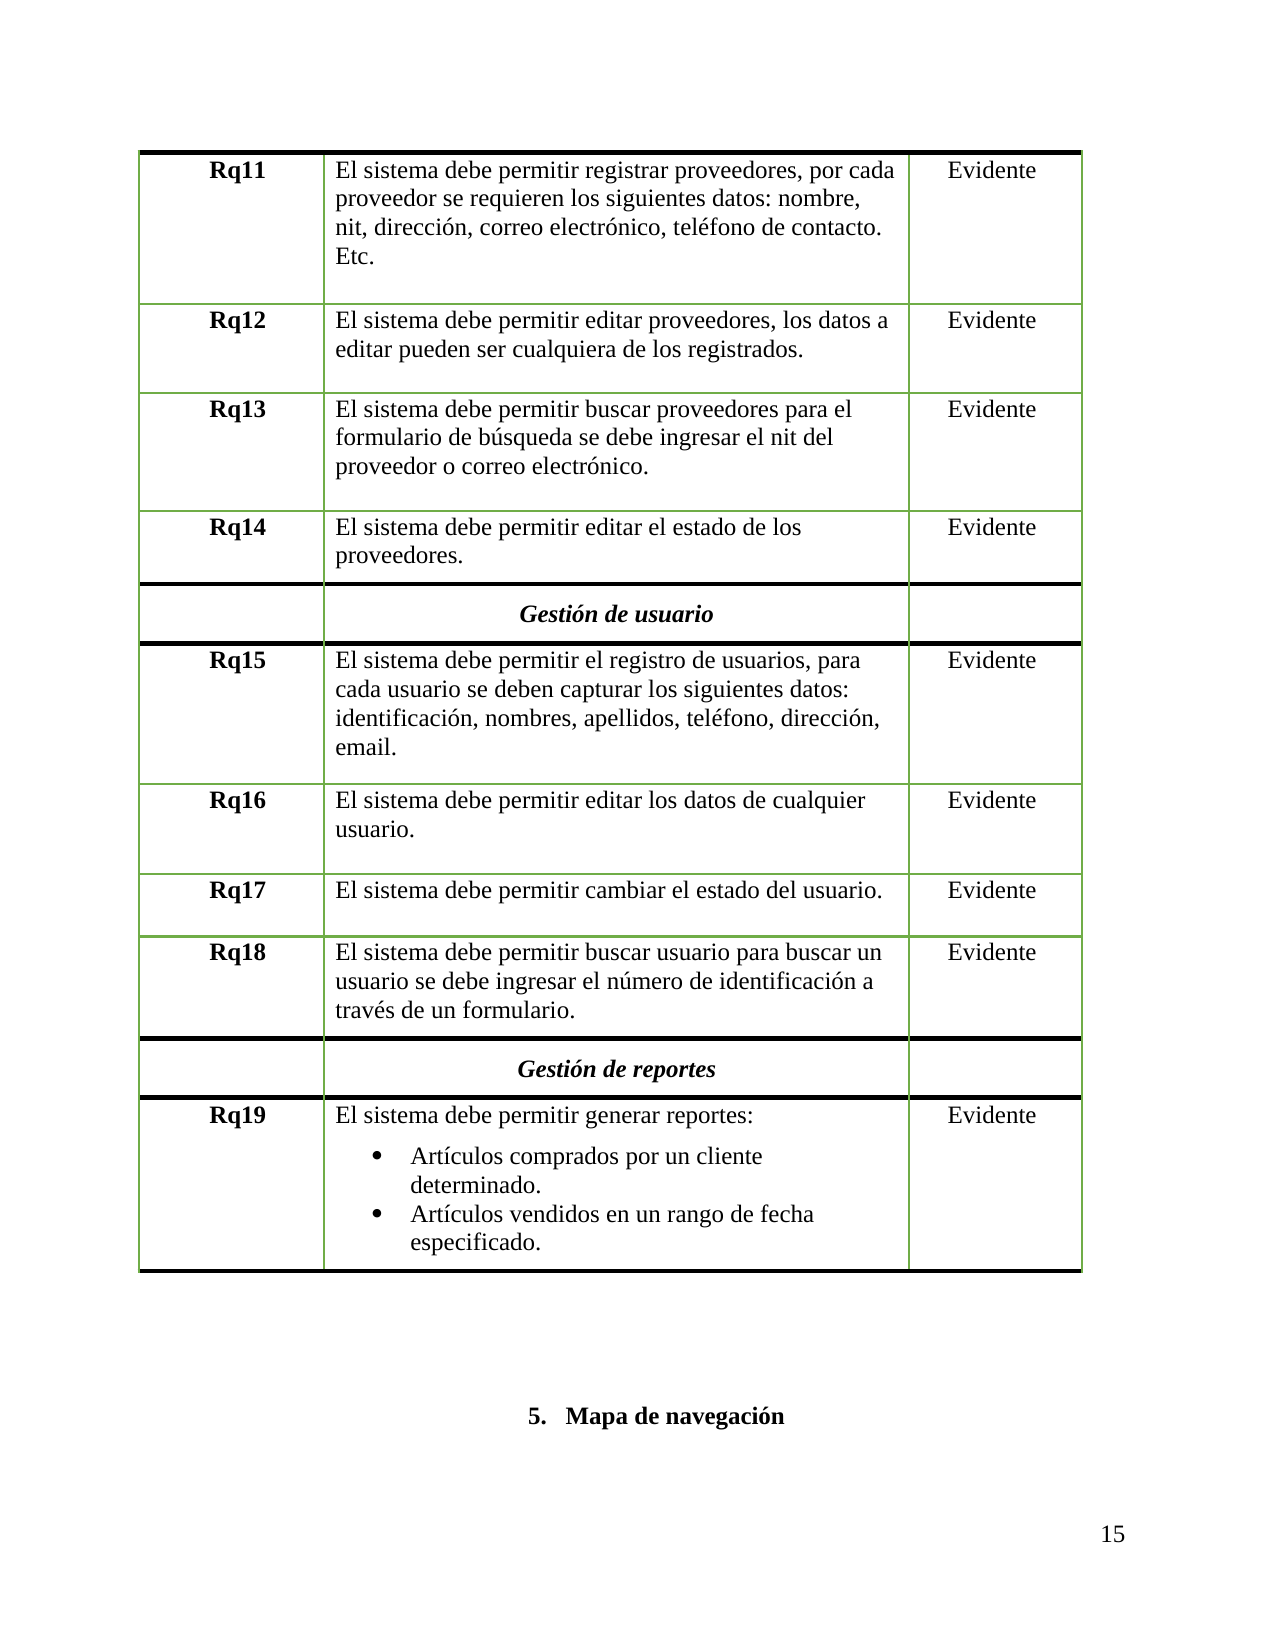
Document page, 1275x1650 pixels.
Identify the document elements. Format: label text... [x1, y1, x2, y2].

table_cell [140, 586, 323, 641]
table_cell Evidente [910, 938, 1081, 1036]
table_cell [140, 1041, 323, 1095]
table_cell Gestión de usuario [325, 586, 908, 641]
table_cell Rq12 [140, 305, 323, 392]
table_cell El sistema debe permitir buscar proveedores para el formulario de búsqueda se debe ingresar el nit del proveedor o correo electrónico. [325, 394, 908, 509]
table_cell Evidente [910, 646, 1081, 783]
table_cell Evidente [910, 155, 1081, 303]
table_cell [910, 1041, 1081, 1095]
table_cell Evidente [910, 305, 1081, 392]
table_cell Evidente [910, 394, 1081, 509]
table_cell Rq16 [140, 785, 323, 873]
table_cell El sistema debe permitir editar los datos de cualquier usuario. [325, 785, 908, 873]
table_cell Evidente [910, 512, 1081, 582]
table_cell El sistema debe permitir editar el estado de los proveedores. [325, 512, 908, 582]
table_cell Rq18 [140, 938, 323, 1036]
subtitle Mapa de navegación [187, 1401, 1125, 1430]
table_cell El sistema debe permitir el registro de usuarios, para cada usuario se deben capturar los siguientes datos: identificación, nombres, apellidos, teléfono, dirección, email. [325, 646, 908, 783]
table_cell El sistema debe permitir buscar usuario para buscar un usuario se debe ingresar el número de identificación a través de un formulario. [325, 938, 908, 1036]
table_cell El sistema debe permitir editar proveedores, los datos a editar pueden ser cualquiera de los registrados. [325, 305, 908, 392]
table_cell Rq17 [140, 875, 323, 935]
table_cell Gestión de reportes [325, 1041, 908, 1095]
table_cell Rq11 [140, 155, 323, 303]
table_cell Rq14 [140, 512, 323, 582]
table_cell El sistema debe permitir registrar proveedores, por cada proveedor se requieren los siguientes datos: nombre, nit, dirección, correo electrónico, teléfono de contacto. Etc. [325, 155, 908, 303]
table_cell Rq19 [140, 1100, 323, 1269]
table_cell Evidente [910, 875, 1081, 935]
table_cell Rq15 [140, 646, 323, 783]
table_cell Evidente [910, 1100, 1081, 1269]
table_cell [910, 586, 1081, 641]
table_cell El sistema debe permitir generar reportes: Artículos comprados por un cliente determinado. Artículos vendidos en un rango de fecha especificado. [325, 1100, 908, 1269]
table_cell Evidente [910, 785, 1081, 873]
table_cell Rq13 [140, 394, 323, 509]
table_cell El sistema debe permitir cambiar el estado del usuario. [325, 875, 908, 935]
